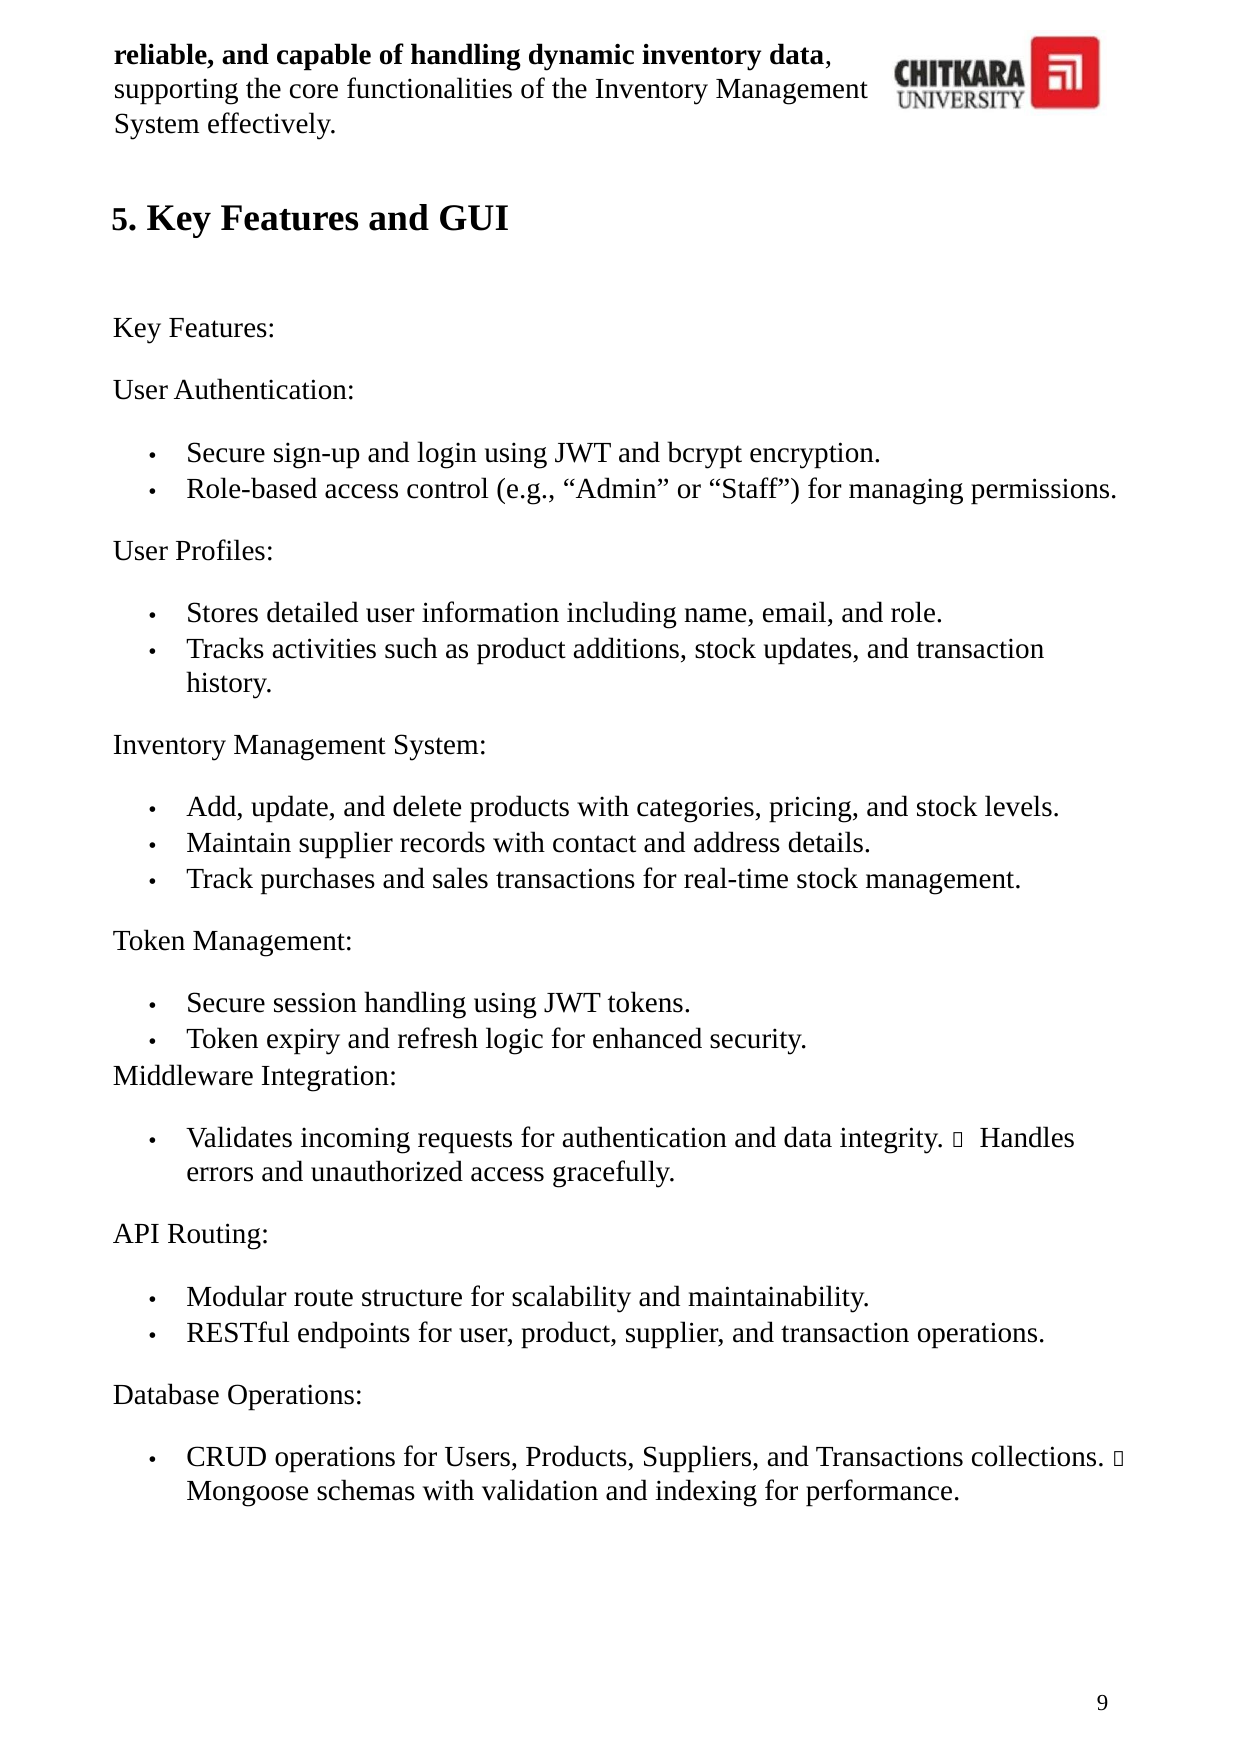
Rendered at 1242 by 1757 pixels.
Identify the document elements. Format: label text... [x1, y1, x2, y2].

list Stores detailed user information including name, email, and role. [148, 595, 1131, 628]
text API Routing: [113, 1217, 1131, 1250]
text Token Management: [113, 923, 1131, 957]
text Middleware Integration: [113, 1058, 1131, 1091]
list Tracks activities such as product additions, stock updates, and transaction history. [148, 631, 1131, 699]
list CRUD operations for Users, Products, Suppliers, and Transactions collections.  Mongoose schemas with validation and indexing for performance. [148, 1439, 1131, 1507]
list Secure sign-up and login using JWT and bcrypt encryption. [148, 435, 1131, 468]
text Key Features: [113, 310, 1131, 344]
list Maintain supplier records with contact and address details. [148, 825, 1131, 859]
text User Profiles: [113, 533, 1131, 566]
list Role-based access control (e.g., “Admin” or “Staff”) for managing permissions. [148, 471, 1131, 504]
text Database Operations: [113, 1377, 1131, 1410]
subtitle 5. Key Features and GUI [111, 196, 1099, 239]
list RESTful endpoints for user, product, supplier, and transaction operations. [148, 1315, 1131, 1348]
list Modular route structure for scalability and maintainability. [148, 1279, 1131, 1312]
list Token expiry and refresh logic for enhanced security. [148, 1022, 1131, 1055]
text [113, 37, 1131, 139]
list Track purchases and sales transactions for real-time stock management. [148, 861, 1131, 895]
list Add, update, and delete products with categories, pricing, and stock levels. [148, 789, 1131, 823]
list Secure session handling using JWT tokens. [148, 986, 1131, 1019]
list Validates incoming requests for authentication and data integrity.  Handles errors and unauthorized access gracefully. [148, 1120, 1131, 1188]
picture [891, 30, 1107, 37]
text Inventory Management System: [113, 727, 1131, 761]
text User Authentication: [113, 372, 1131, 406]
